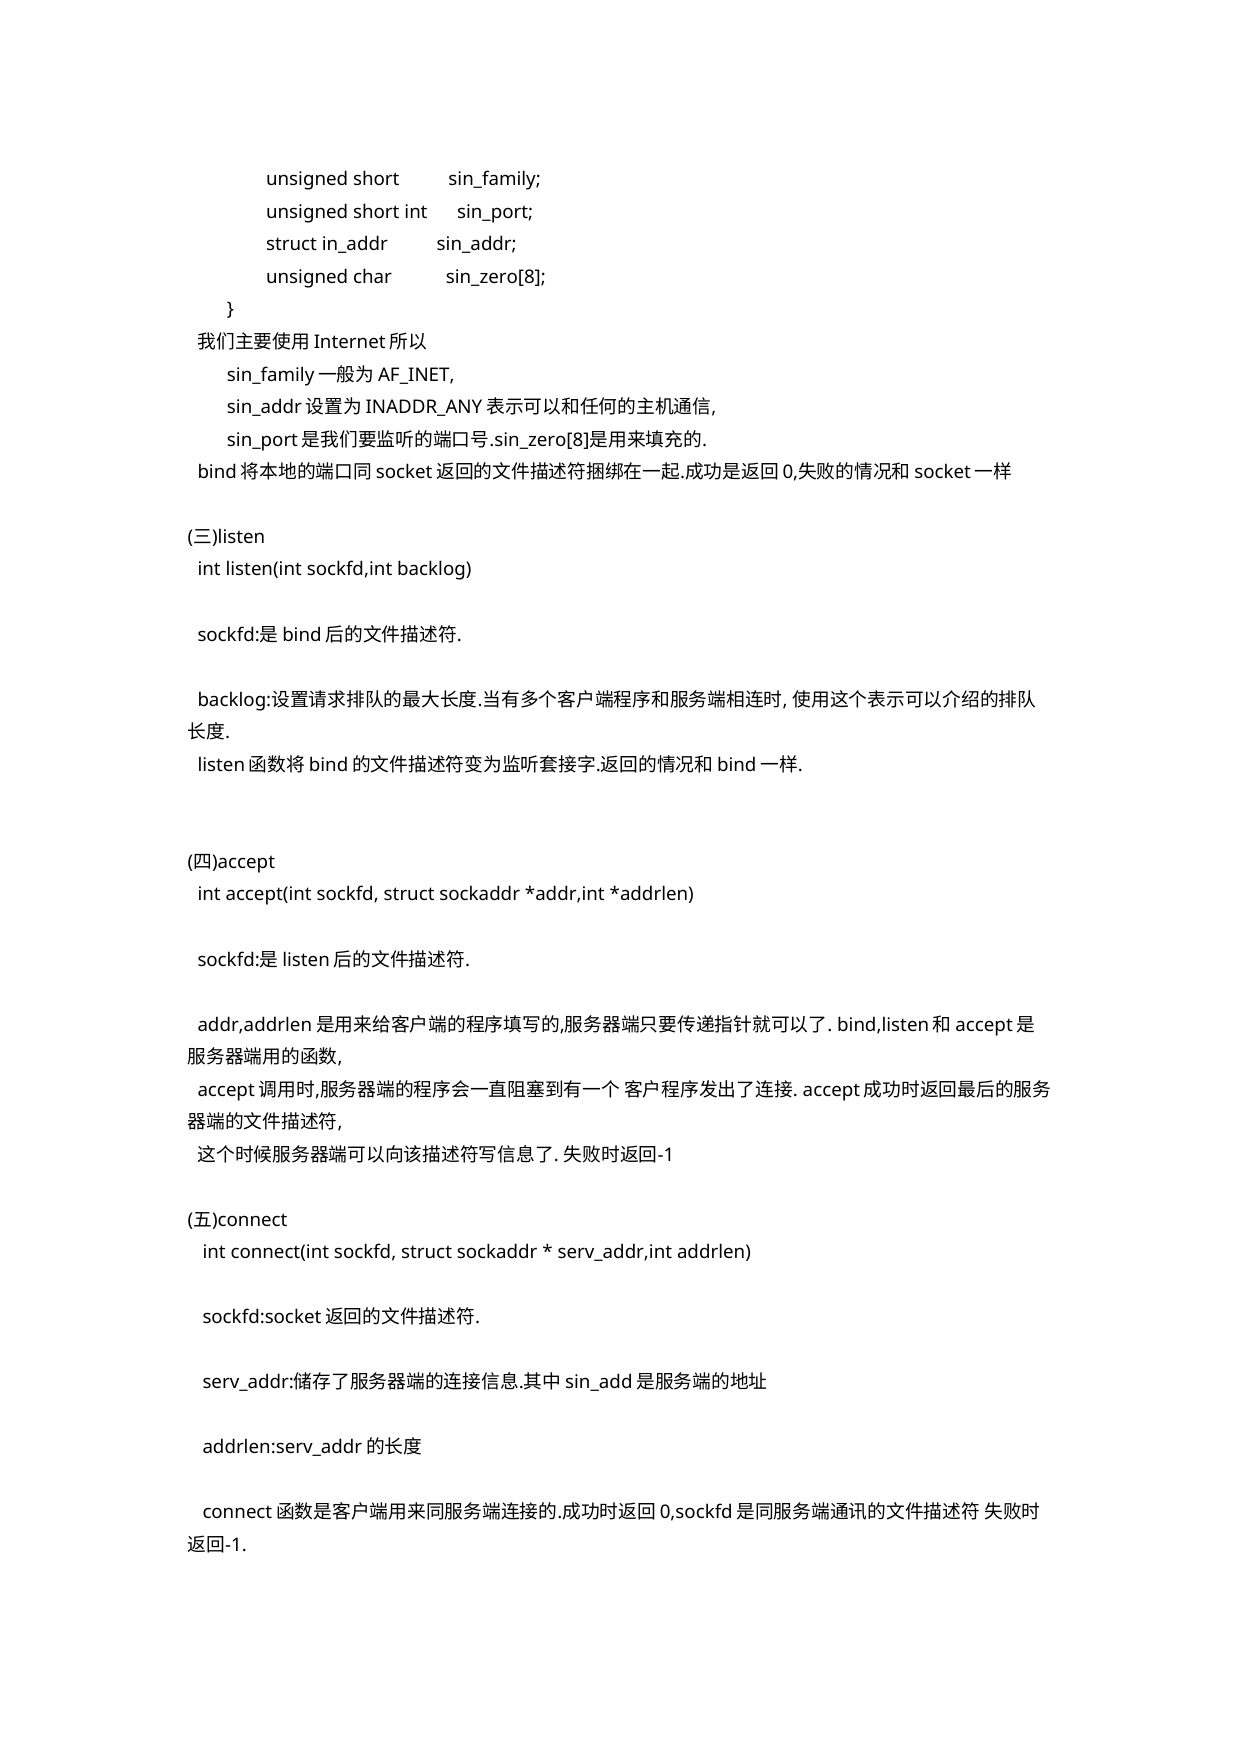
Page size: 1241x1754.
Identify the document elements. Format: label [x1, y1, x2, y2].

text [187, 162, 1053, 1559]
